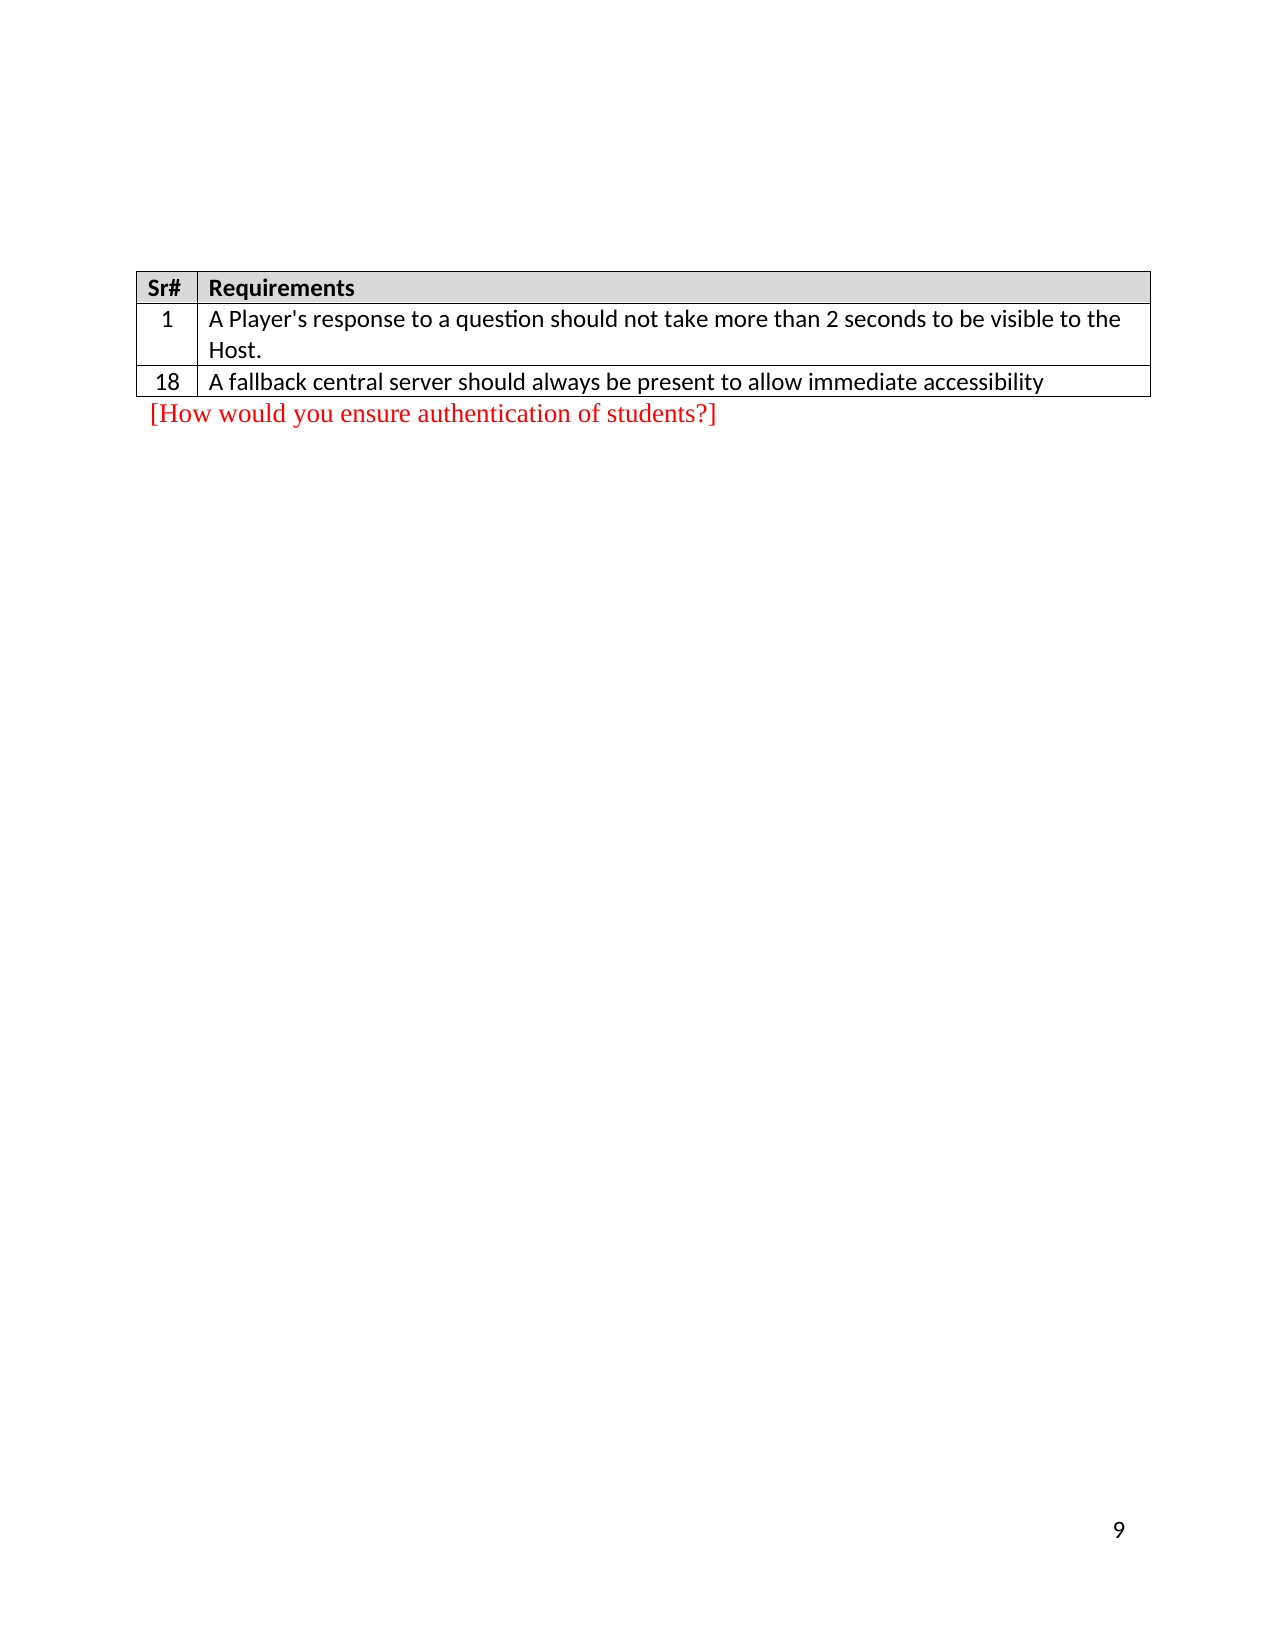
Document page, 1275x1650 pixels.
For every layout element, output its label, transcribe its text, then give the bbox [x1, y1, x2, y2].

table_header Sr# [137, 272, 197, 302]
table_cell 1 [137, 304, 197, 364]
table_cell 18 [137, 366, 197, 396]
table_cell A fallback central server should always be present to allow immediate accessibility [198, 366, 1150, 396]
subtitle [How would you ensure authentication of students?]Security Requirements [150, 397, 1125, 428]
table_header Requirements [198, 272, 1150, 302]
table_cell A Player's response to a question should not take more than 2 seconds to be visible to the Host. [198, 304, 1150, 364]
